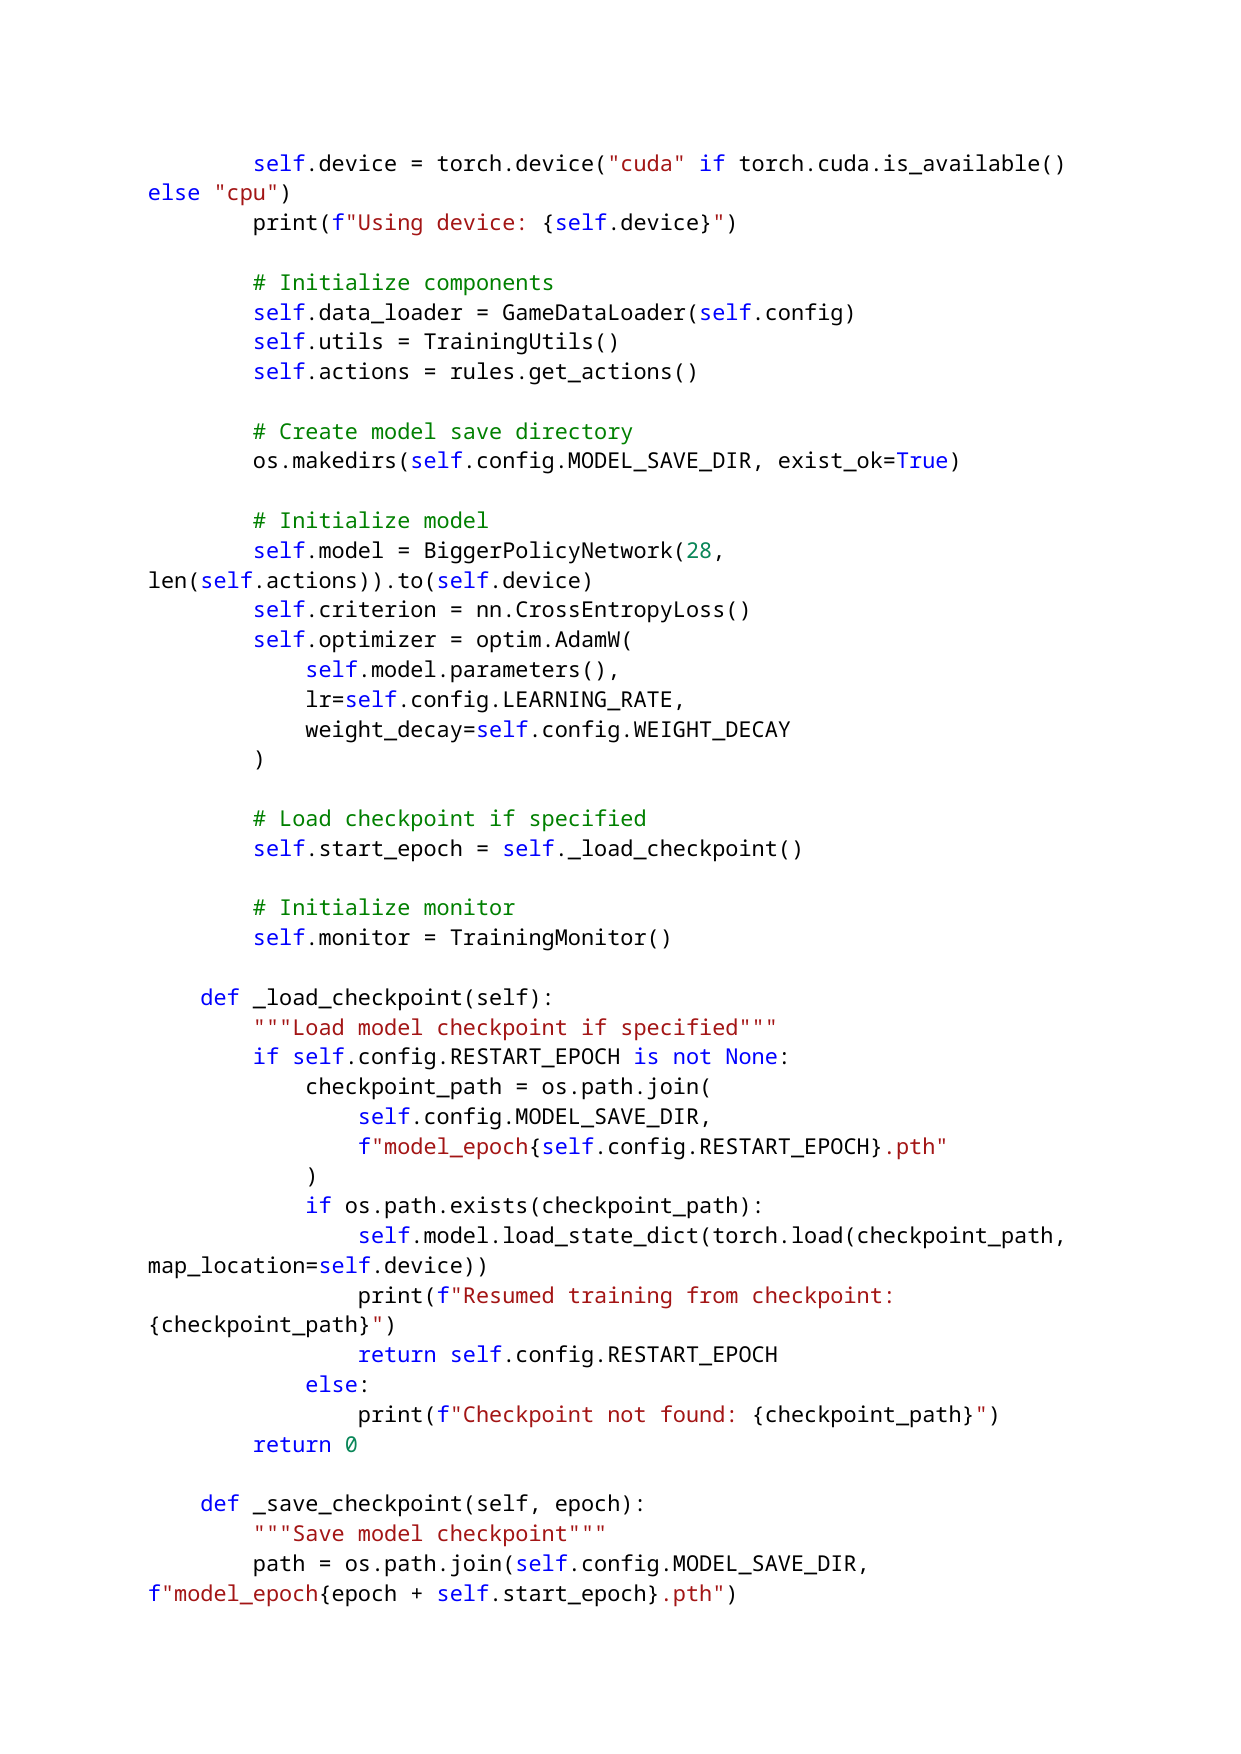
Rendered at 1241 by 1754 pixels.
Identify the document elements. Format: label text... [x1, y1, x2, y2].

text self.start_epoch = self._load_checkpoint() [148, 833, 1093, 863]
text return self.config.RESTART_EPOCH [148, 1339, 1093, 1369]
text # Load checkpoint if specified [148, 803, 1093, 833]
text self.optimizer = optim.AdamW( [148, 624, 1093, 654]
text # Initialize components [148, 267, 1093, 297]
text self.utils = TrainingUtils() [148, 326, 1093, 356]
text if self.config.RESTART_EPOCH is not None: [148, 1041, 1093, 1071]
text print(f"Resumed training from checkpoint: {checkpoint_path}") [148, 1280, 1093, 1339]
text self.model.load_state_dict(torch.load(checkpoint_path, map_location=self.device)) [148, 1220, 1093, 1280]
text def _save_checkpoint(self, epoch): [148, 1488, 1093, 1518]
text # Create model save directory [148, 416, 1093, 446]
text print(f"Using device: {self.device}") [148, 207, 1093, 237]
text path = os.path.join(self.config.MODEL_SAVE_DIR, f"model_epoch{epoch + self.start_epoch}.pth") [148, 1548, 1093, 1607]
text self.config.MODEL_SAVE_DIR, [148, 1101, 1093, 1131]
text ) [148, 743, 1093, 773]
text # Initialize monitor [148, 892, 1093, 922]
text print(f"Checkpoint not found: {checkpoint_path}") [148, 1399, 1093, 1429]
text """Save model checkpoint""" [148, 1518, 1093, 1548]
text return 0 [148, 1429, 1093, 1458]
text lr=self.config.LEARNING_RATE, [148, 684, 1093, 714]
text ) [148, 1161, 1093, 1190]
text self.monitor = TrainingMonitor() [148, 922, 1093, 952]
text # Initialize model [148, 505, 1093, 535]
text self.criterion = nn.CrossEntropyLoss() [148, 594, 1093, 624]
text self.data_loader = GameDataLoader(self.config) [148, 297, 1093, 326]
text checkpoint_path = os.path.join( [148, 1071, 1093, 1101]
text self.actions = rules.get_actions() [148, 356, 1093, 386]
text self.model = BiggerPolicyNetwork(28, len(self.actions)).to(self.device) [148, 535, 1093, 594]
text os.makedirs(self.config.MODEL_SAVE_DIR, exist_ok=True) [148, 446, 1093, 475]
text self.model.parameters(), [148, 654, 1093, 684]
text self.device = torch.device("cuda" if torch.cuda.is_available() else "cpu") [148, 148, 1093, 207]
text """Load model checkpoint if specified""" [148, 1012, 1093, 1041]
text if os.path.exists(checkpoint_path): [148, 1190, 1093, 1220]
text weight_decay=self.config.WEIGHT_DECAY [148, 714, 1093, 743]
text else: [148, 1369, 1093, 1399]
text def _load_checkpoint(self): [148, 982, 1093, 1012]
text f"model_epoch{self.config.RESTART_EPOCH}.pth" [148, 1131, 1093, 1161]
